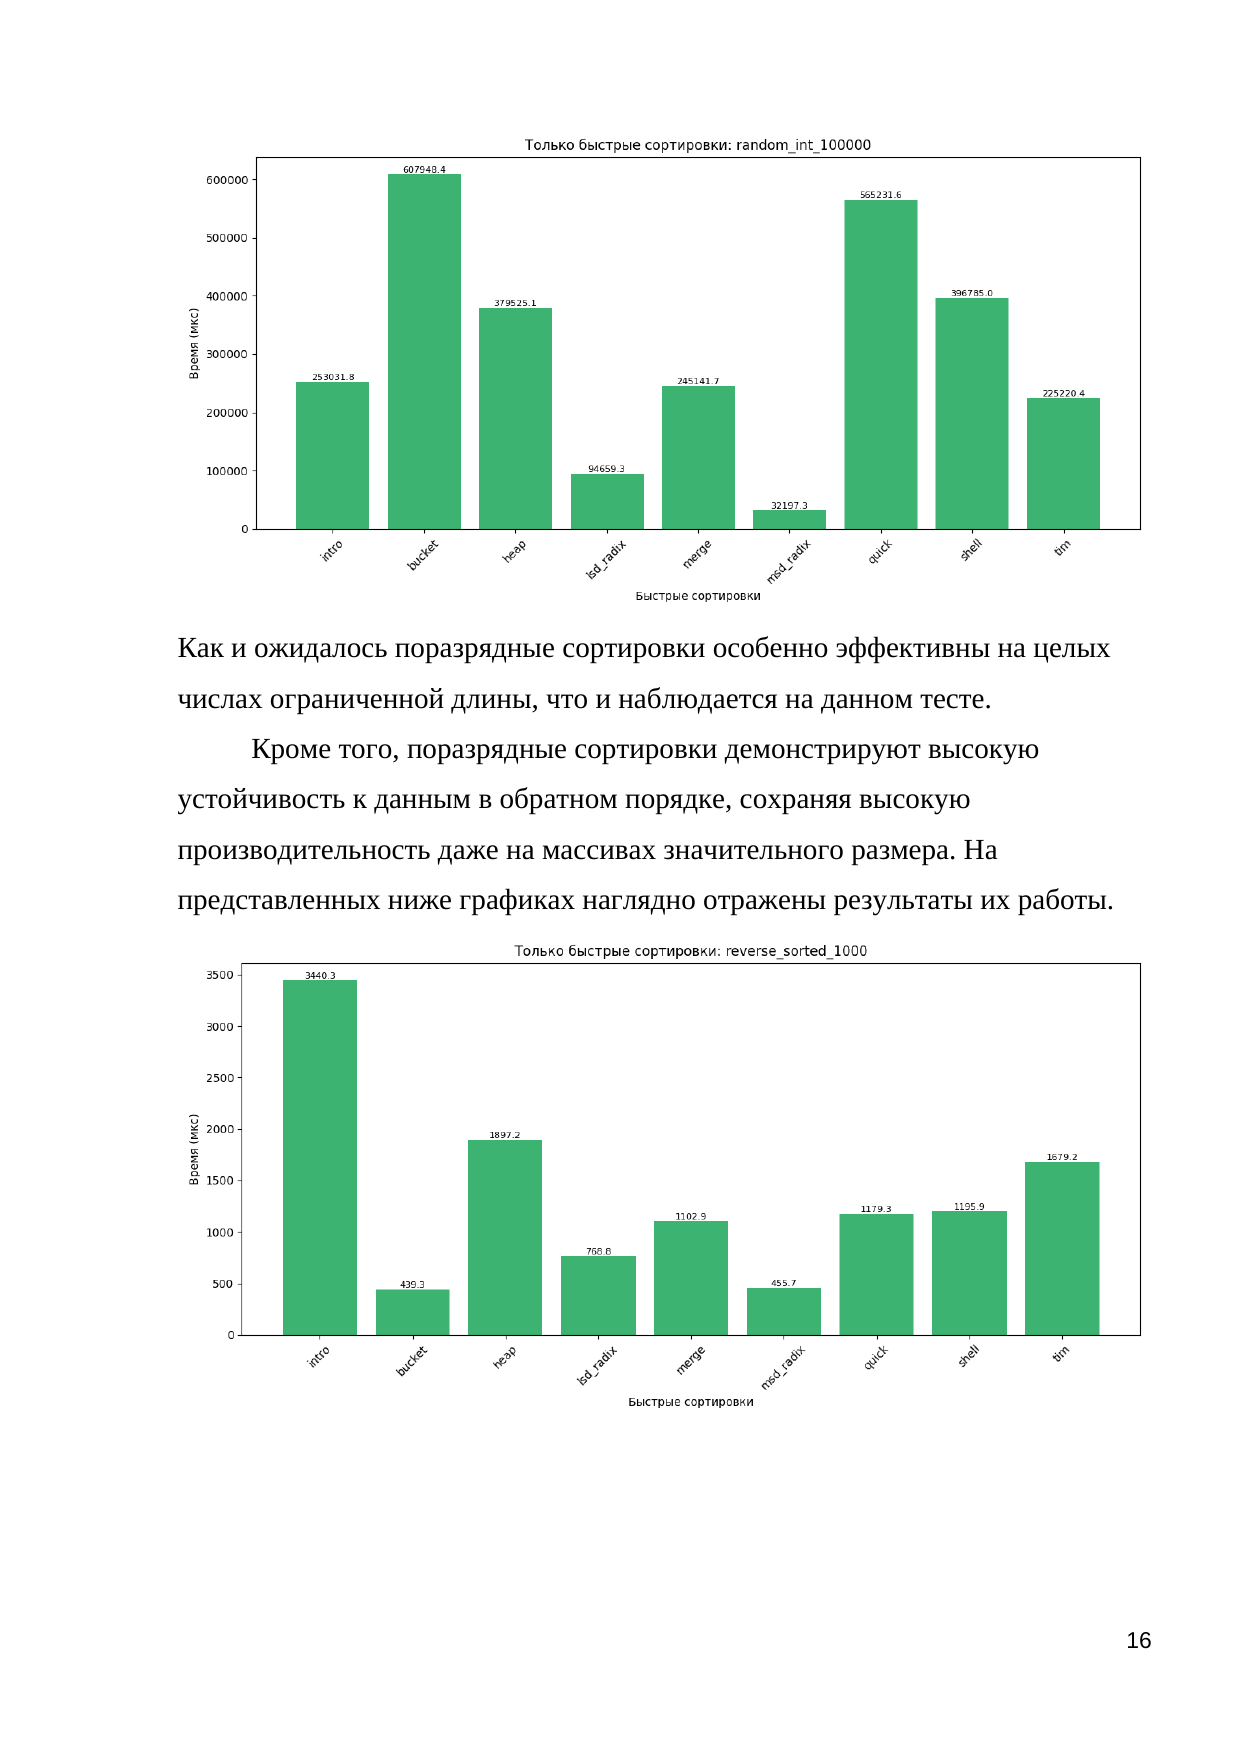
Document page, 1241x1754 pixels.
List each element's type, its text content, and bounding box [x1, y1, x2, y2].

text Кроме того, поразрядные сортировки демонстрируют высокую устойчивость к данным в обратном порядке, сохраняя высокую производительность даже на массивах значительного размера. На представленных ниже графиках наглядно отражены результаты их работы. [177, 731, 1152, 916]
picture [177, 932, 1152, 1420]
text *Далее рассмотрим поразрядные сортировки. Как и ожидалось поразрядные сортировки особенно эффективны на целых числах ограниченной длины, что и наблюдается на данном тесте. [177, 614, 1152, 714]
picture [177, 126, 1152, 614]
